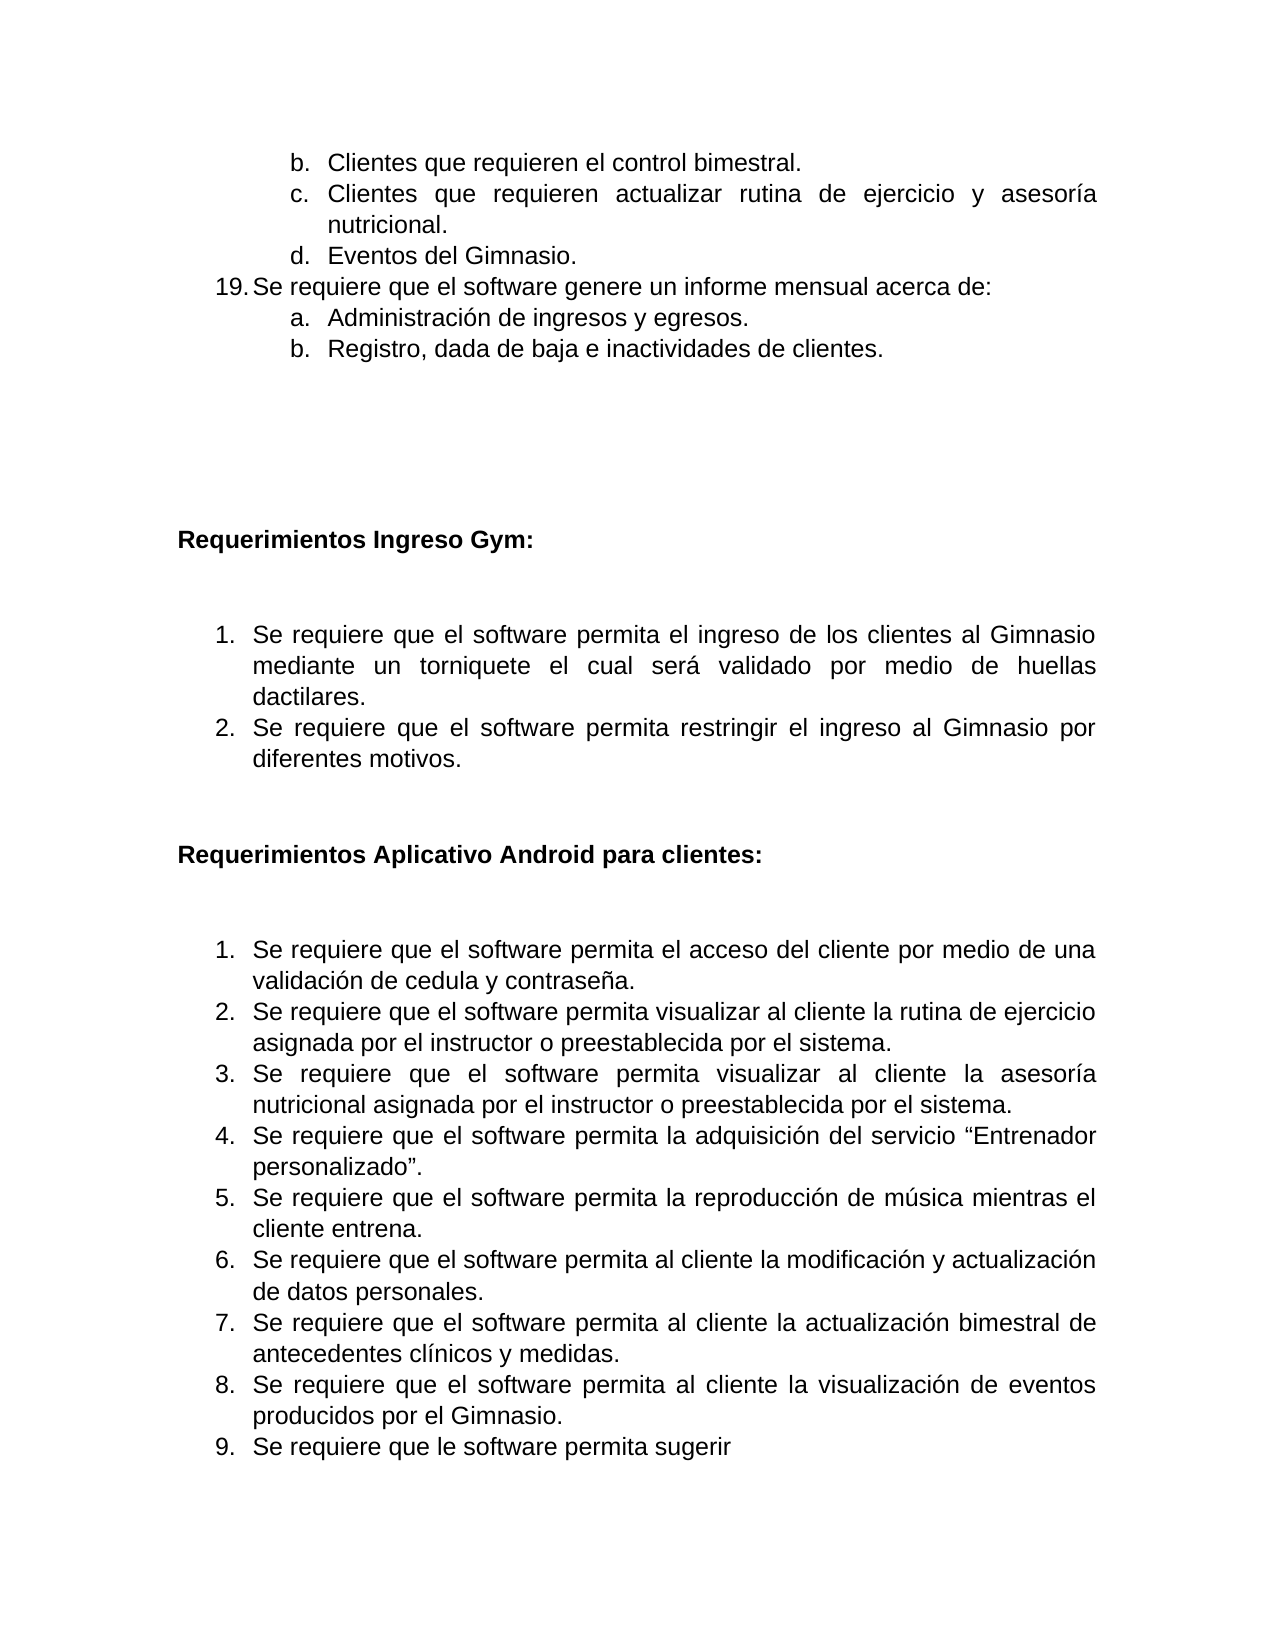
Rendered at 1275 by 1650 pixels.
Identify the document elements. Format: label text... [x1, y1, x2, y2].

list Clientes que requieren el control bimestral. [290, 148, 1098, 176]
text Requerimientos Aplicativo Android para clientes: [177, 840, 1098, 868]
text Requerimientos Ingreso Gym: [177, 525, 1098, 553]
list Eventos del Gimnasio. [290, 241, 1098, 269]
list Se requiere que el software permita restringir el ingreso al Gimnasio por diferentes motivos. [215, 713, 1098, 773]
list Se requiere que le software permita sugerir [215, 1432, 1098, 1461]
list Administración de ingresos y egresos. [290, 303, 1098, 332]
list Se requiere que el software permita visualizar al cliente la rutina de ejercicio asignada por el instructor o preestablecida por el sistema. [215, 997, 1098, 1057]
list Se requiere que el software permita al cliente la modificación y actualización de datos personales. [215, 1246, 1098, 1305]
list Se requiere que el software permita la adquisición del servicio “Entrenador personalizado”. [215, 1121, 1098, 1181]
list Se requiere que el software permita visualizar al cliente la asesoría nutricional asignada por el instructor o preestablecida por el sistema. [215, 1059, 1098, 1119]
list Se requiere que el software permita la reproducción de música mientras el cliente entrena. [215, 1183, 1098, 1243]
list Se requiere que el software permita el ingreso de los clientes al Gimnasio mediante un torniquete el cual será validado por medio de huellas dactilares. [215, 620, 1098, 711]
list Registro, dada de baja e inactividades de clientes. [290, 334, 1098, 363]
list Clientes que requieren actualizar rutina de ejercicio y asesoría nutricional. [290, 179, 1098, 238]
list Se requiere que el software genere un informe mensual acerca de: [215, 272, 1098, 301]
list Se requiere que el software permita al cliente la visualización de eventos producidos por el Gimnasio. [215, 1370, 1098, 1429]
list Se requiere que el software permita el acceso del cliente por medio de una validación de cedula y contraseña. [215, 935, 1098, 995]
list Se requiere que el software permita al cliente la actualización bimestral de antecedentes clínicos y medidas. [215, 1308, 1098, 1367]
